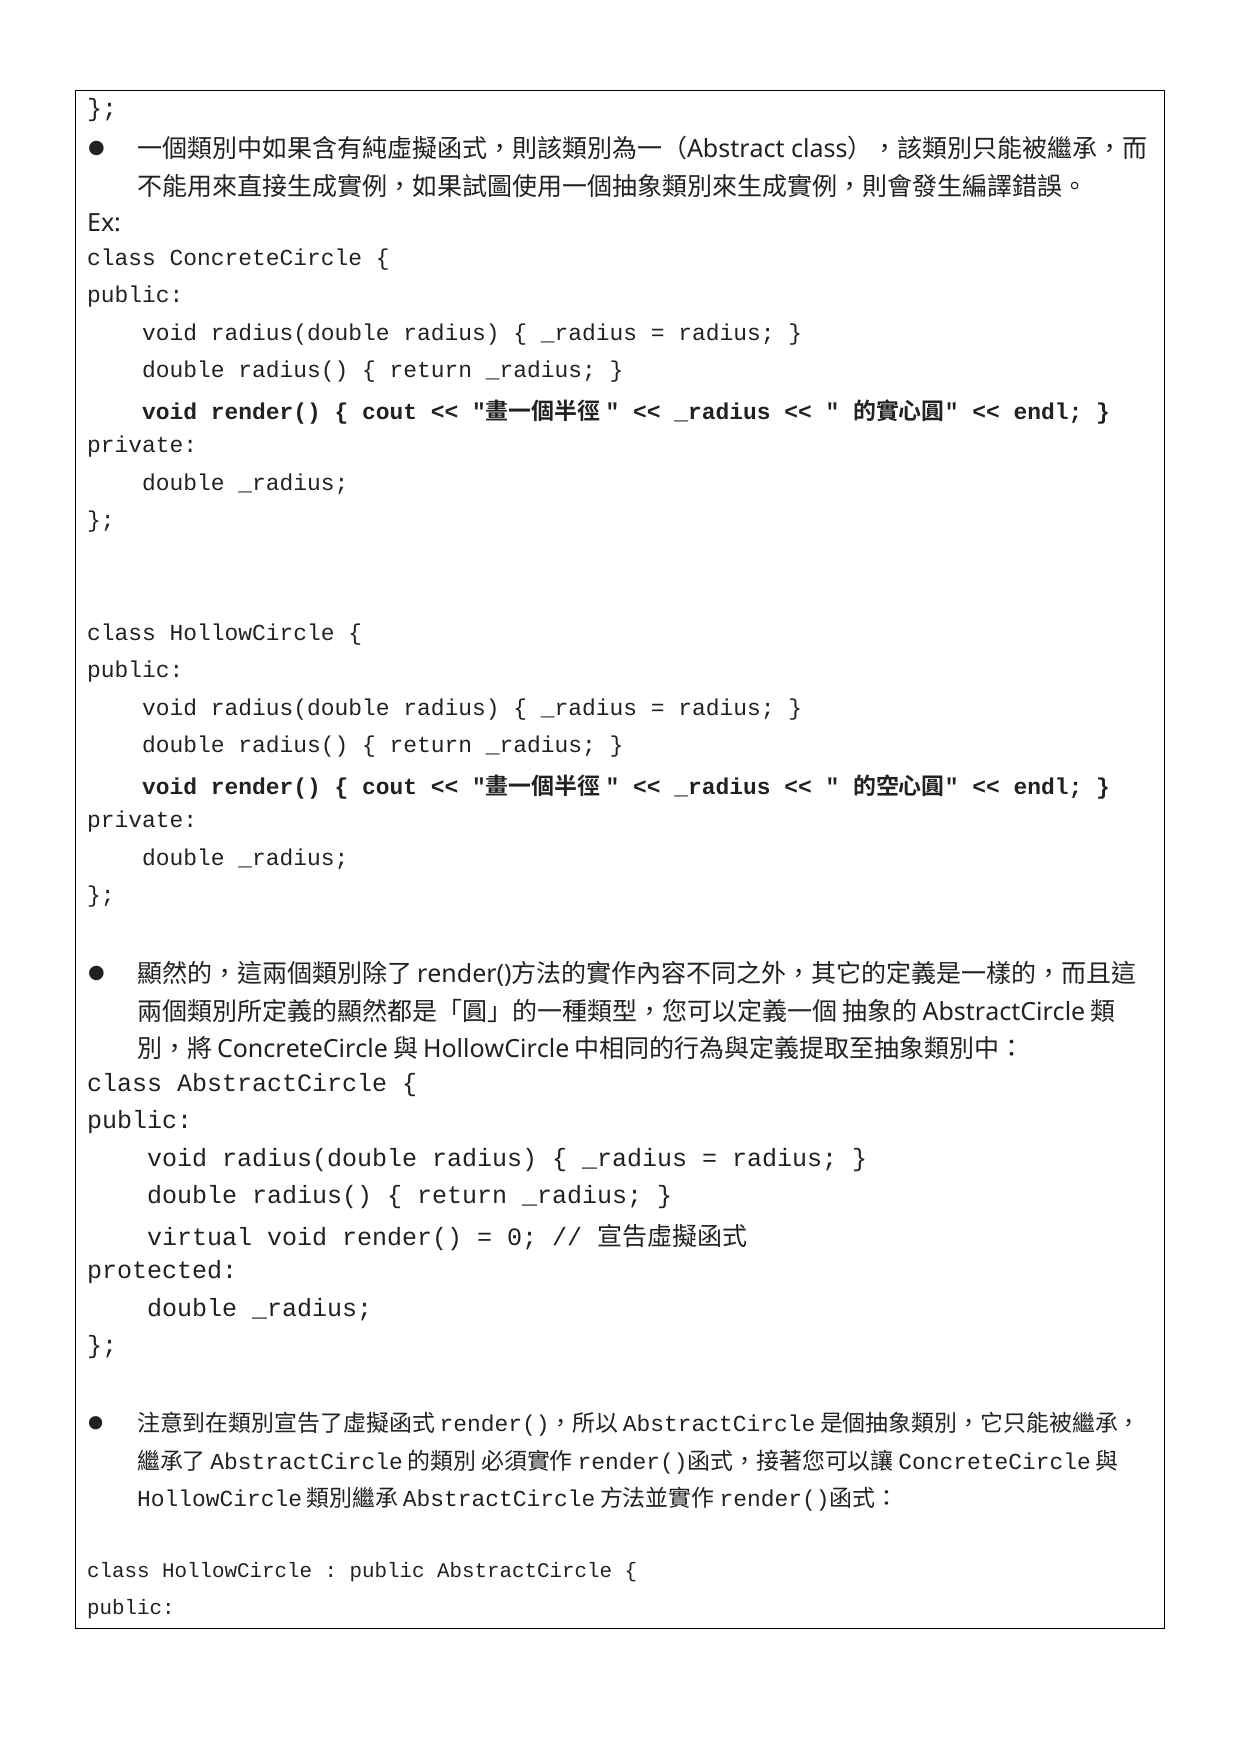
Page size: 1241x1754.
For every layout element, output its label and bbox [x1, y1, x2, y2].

table_header [76, 91, 1164, 1628]
